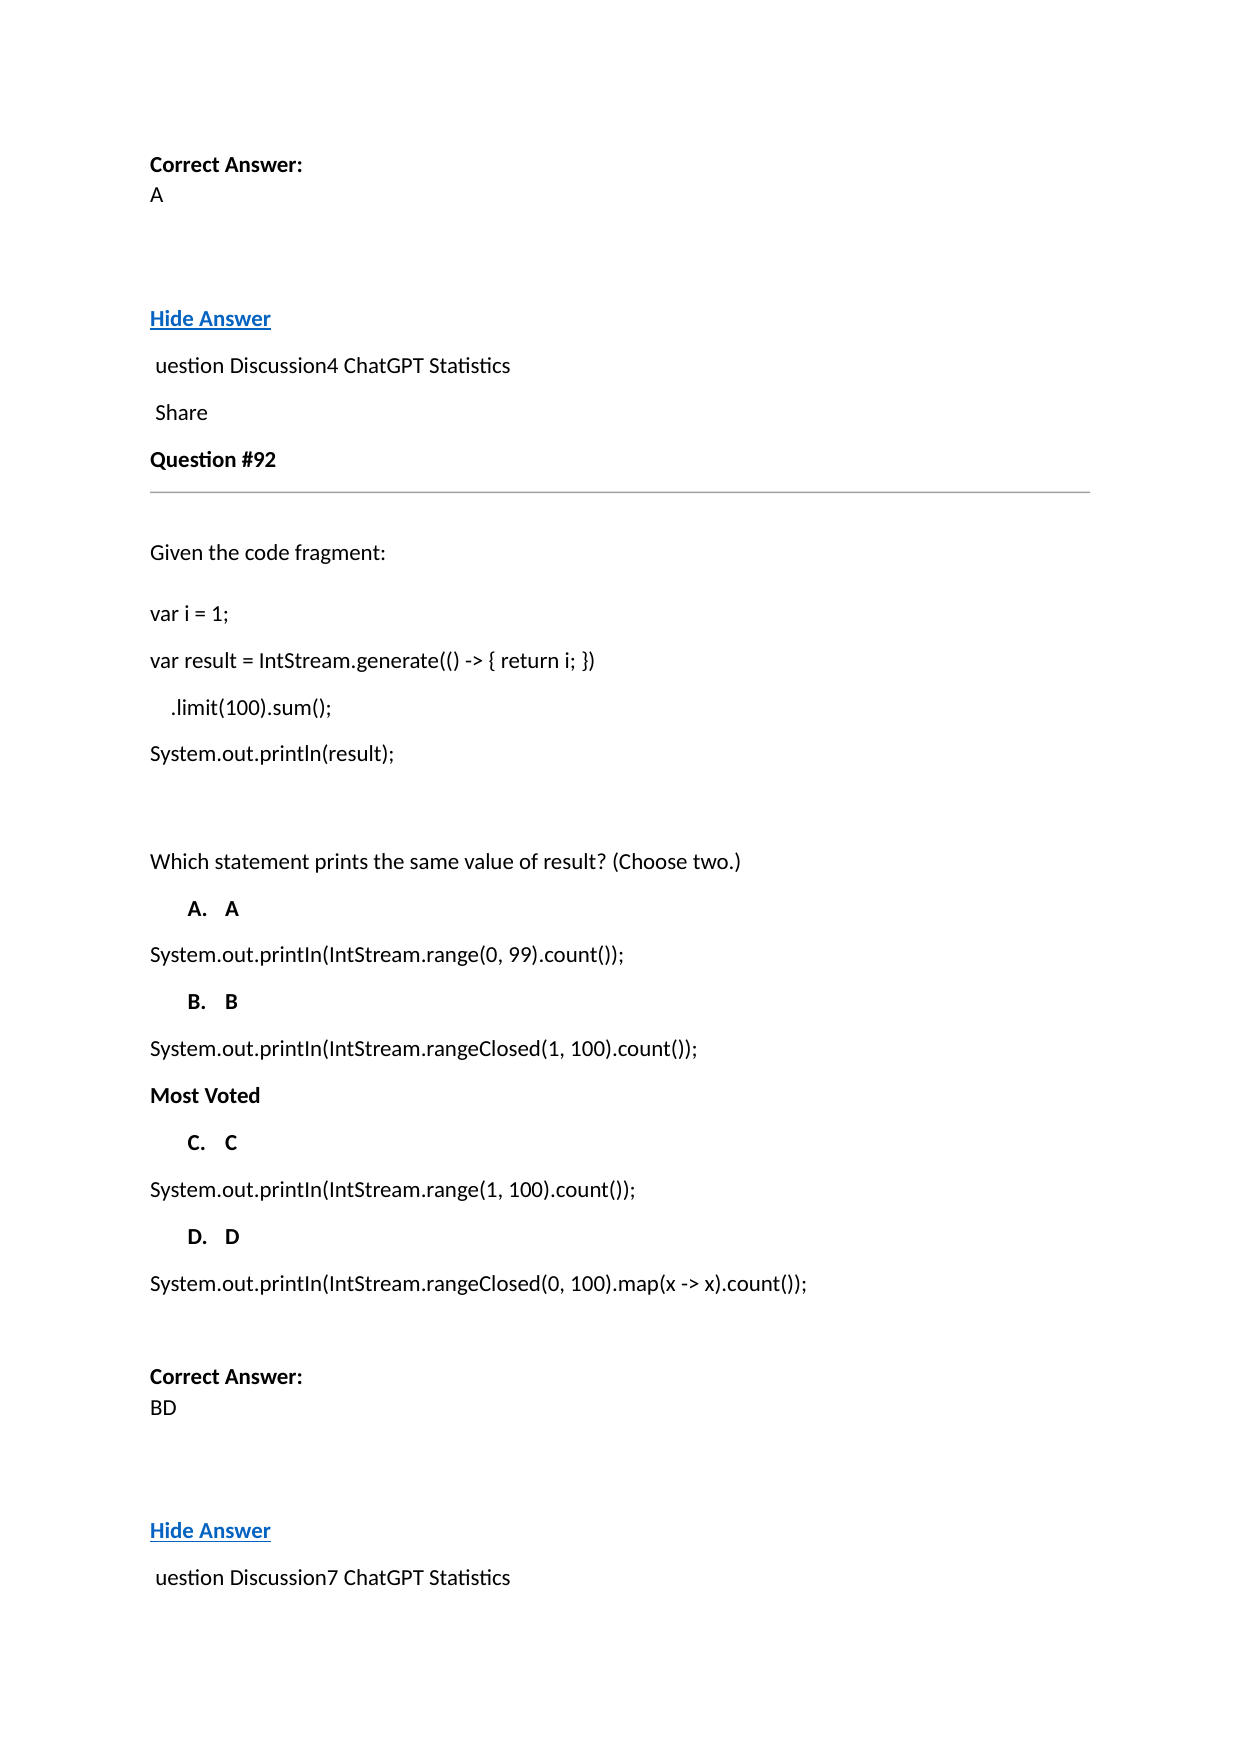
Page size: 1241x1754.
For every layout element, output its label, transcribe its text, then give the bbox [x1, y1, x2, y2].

list B [187, 987, 1090, 1016]
text Hide Answer [150, 304, 1090, 332]
text uestion Discussion4 ChatGPT Statistics [150, 351, 1090, 379]
text uestion Discussion7 ChatGPT Statistics [150, 1563, 1090, 1592]
text System.out.printIn(IntStream.range(0, 99).count()); [150, 941, 1090, 969]
text Hide Answer [150, 1517, 1090, 1545]
text System.out.println(result); [150, 739, 1090, 768]
text Given the code fragment: var i = 1; [150, 538, 1090, 627]
text Question #92 [150, 445, 1090, 473]
list A [187, 894, 1090, 922]
text Which statement prints the same value of result? (Choose two.) [150, 786, 1090, 875]
text System.out.printIn(IntStream.range(1, 100).count()); [150, 1175, 1090, 1203]
text .limit(100).sum(); [150, 693, 1090, 721]
text System.out.printIn(IntStream.rangeClosed(1, 100).count()); [150, 1034, 1090, 1062]
text Correct Answer: BD [150, 1362, 1090, 1451]
list C [187, 1128, 1090, 1156]
text System.out.printIn(IntStream.rangeClosed(0, 100).map(x -> x).count()); [150, 1269, 1090, 1297]
text Most Voted [150, 1081, 1090, 1109]
list D [187, 1222, 1090, 1250]
text Share [150, 398, 1090, 426]
text var result = IntStream.generate(() -> { return i; }) [150, 646, 1090, 674]
text Correct Answer: A [150, 150, 1090, 238]
